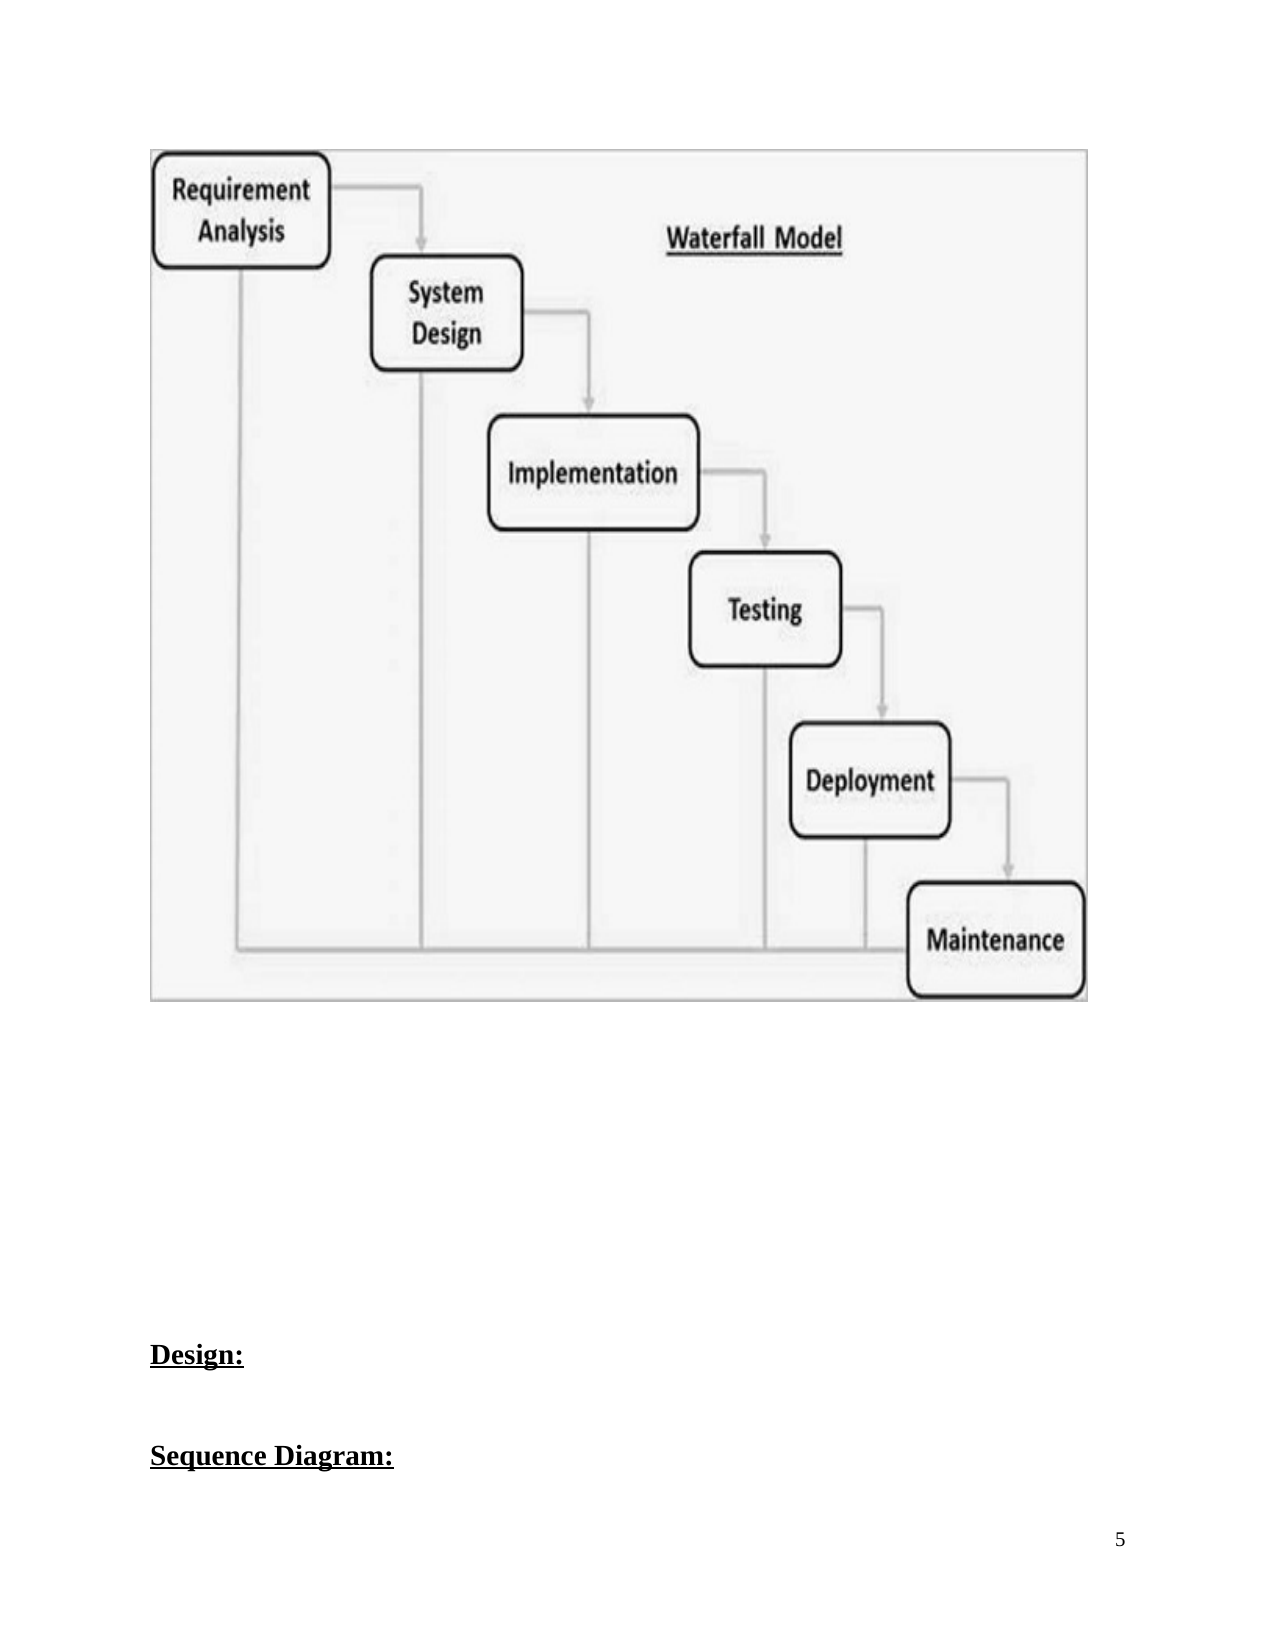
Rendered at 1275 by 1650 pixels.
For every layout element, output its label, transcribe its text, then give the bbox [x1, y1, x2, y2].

list Sequence Diagram: [150, 1438, 1125, 1471]
list Design: [150, 1337, 1125, 1371]
picture [150, 149, 1088, 1002]
